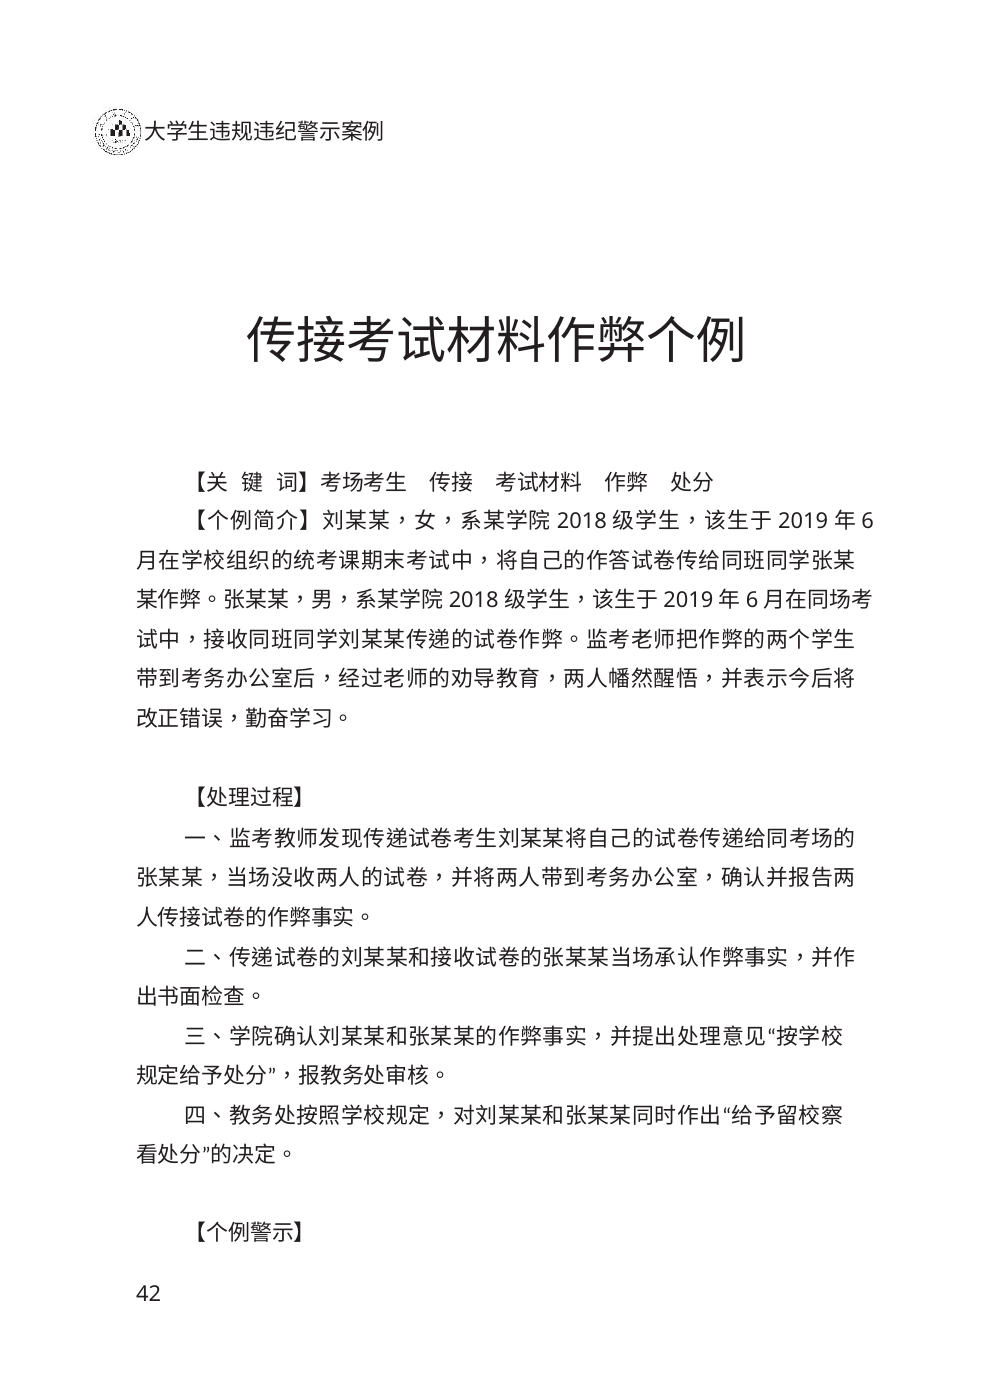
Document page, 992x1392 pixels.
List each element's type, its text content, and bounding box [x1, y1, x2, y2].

picture [92, 106, 143, 157]
text 看处分”的决定。 [136, 1142, 981, 1168]
text 【个例简介】刘某某，女，系某学院 2018 级学生，该生于 2019 年 6 [184, 508, 981, 534]
text 一、监考教师发现传递试卷考生刘某某将自己的试卷传递给同考场的 [184, 825, 981, 852]
text 某作弊。张某某，男，系某学院 2018 级学生，该生于 2019 年 6 月在同场考 [136, 588, 981, 613]
text 张某某，当场没收两人的试卷，并将两人带到考务办公室，确认并报告两 [136, 865, 981, 891]
text 月在学校组织的统考课期末考试中，将自己的作答试卷传给同班同学张某 [136, 548, 981, 573]
text 【处理过程】 [184, 785, 981, 811]
text 改正错误，勤奋学习。 [136, 707, 981, 731]
text 试中，接收同班同学刘某某传递的试卷作弊。监考老师把作弊的两个学生 [136, 627, 981, 652]
text 【个例警示】 [184, 1220, 981, 1246]
text 人传接试卷的作弊事实。 [136, 904, 981, 931]
text 带到考务办公室后，经过老师的劝导教育，两人幡然醒悟，并表示今后将 [136, 667, 981, 692]
text 规定给予处分”，报教务处审核。 [136, 1063, 981, 1089]
text 传接考试材料作弊个例 [246, 311, 981, 370]
text 42 [136, 1282, 981, 1307]
text 四、教务处按照学校规定，对刘某某和张某某同时作出“给予留校察 [184, 1102, 981, 1129]
text 出书面检查。 [136, 984, 981, 1010]
text 三、学院确认刘某某和张某某的作弊事实，并提出处理意见“按学校 [184, 1023, 981, 1049]
text 二、传递试卷的刘某某和接收试卷的张某某当场承认作弊事实，并作 [184, 944, 981, 970]
text 大学生违规违纪警示案例 [144, 120, 981, 145]
text 【关 键 词】考场考生 传接 考试材料 作弊 处分 [184, 468, 981, 495]
